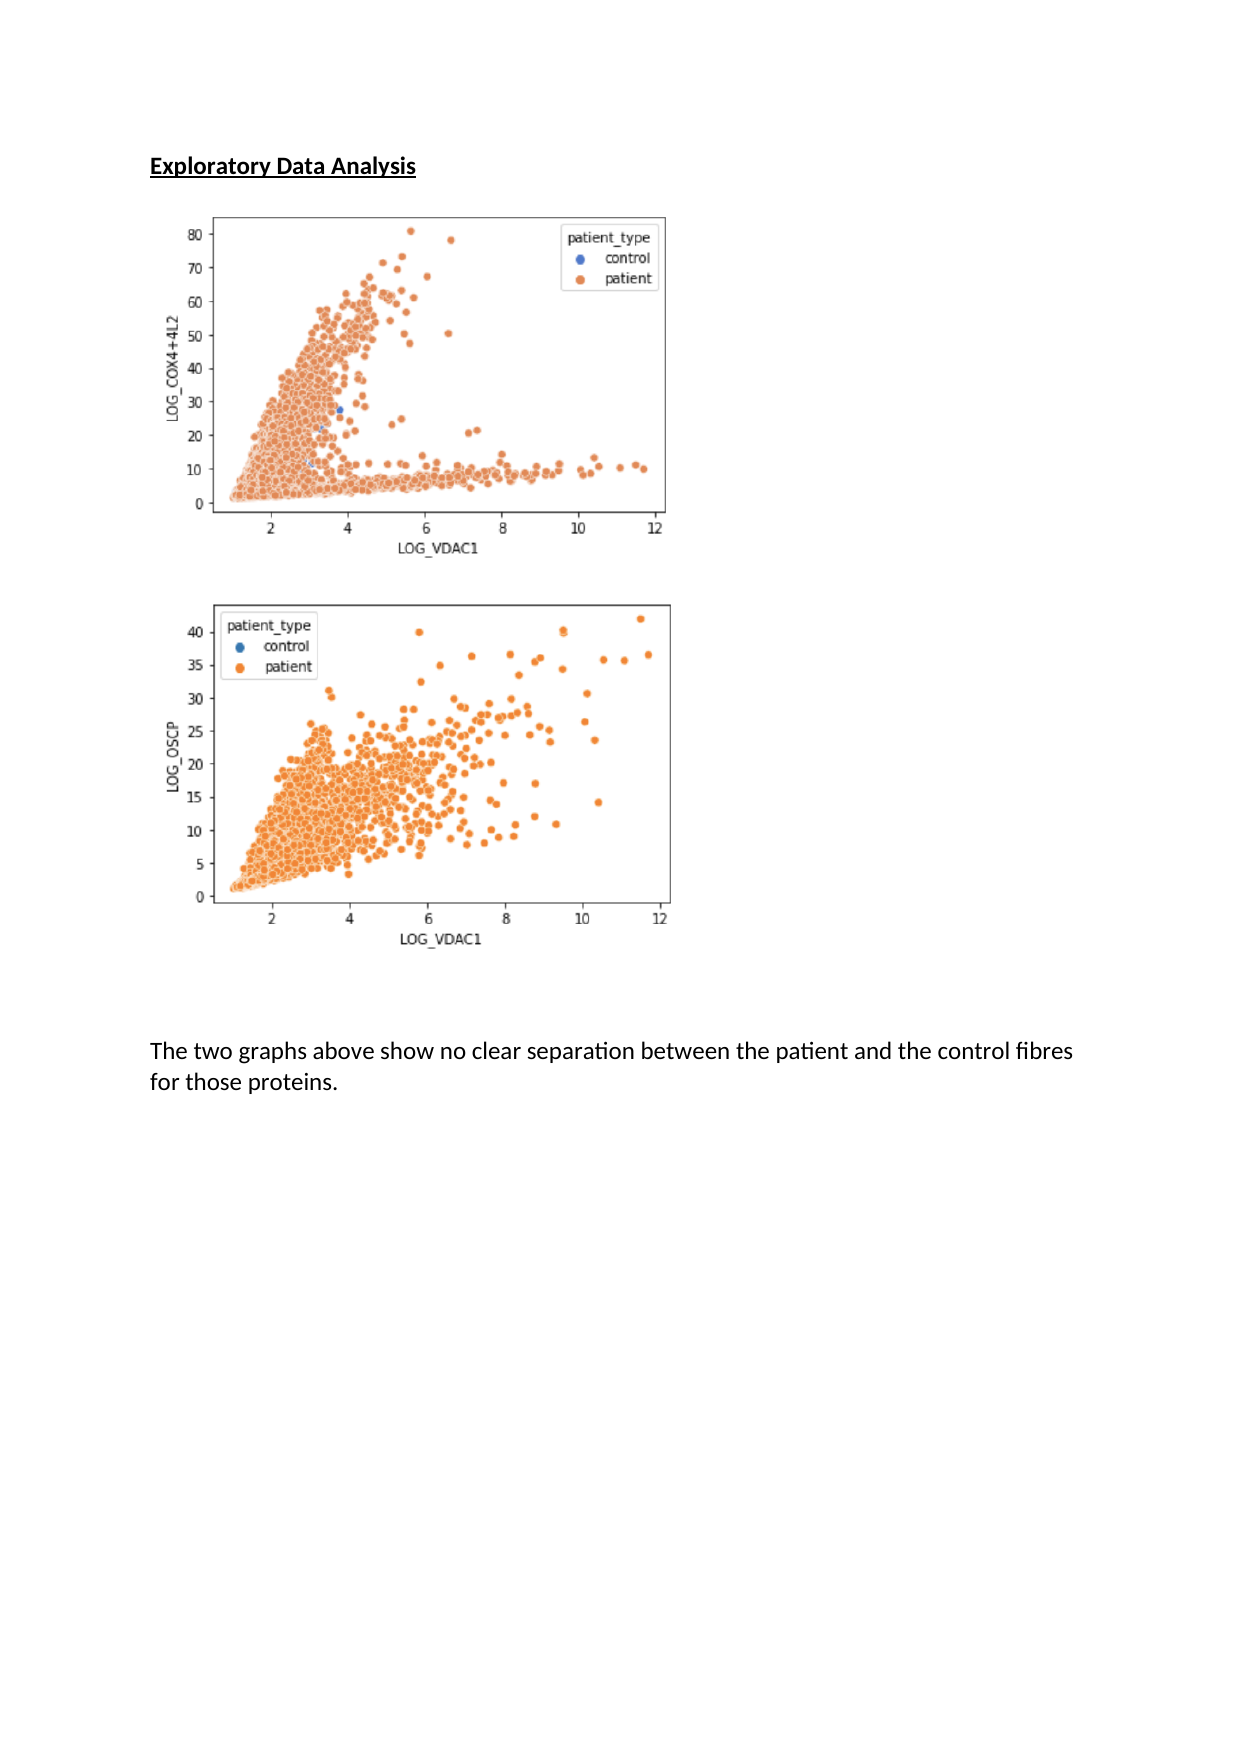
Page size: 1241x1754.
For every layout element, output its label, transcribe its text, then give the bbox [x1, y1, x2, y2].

text The two graphs above show no clear separation between the patient and the control fibres for those proteins. [150, 1035, 1090, 1096]
picture [148, 597, 683, 955]
picture [148, 212, 683, 558]
text Exploratory Data Analysis [150, 150, 1090, 181]
